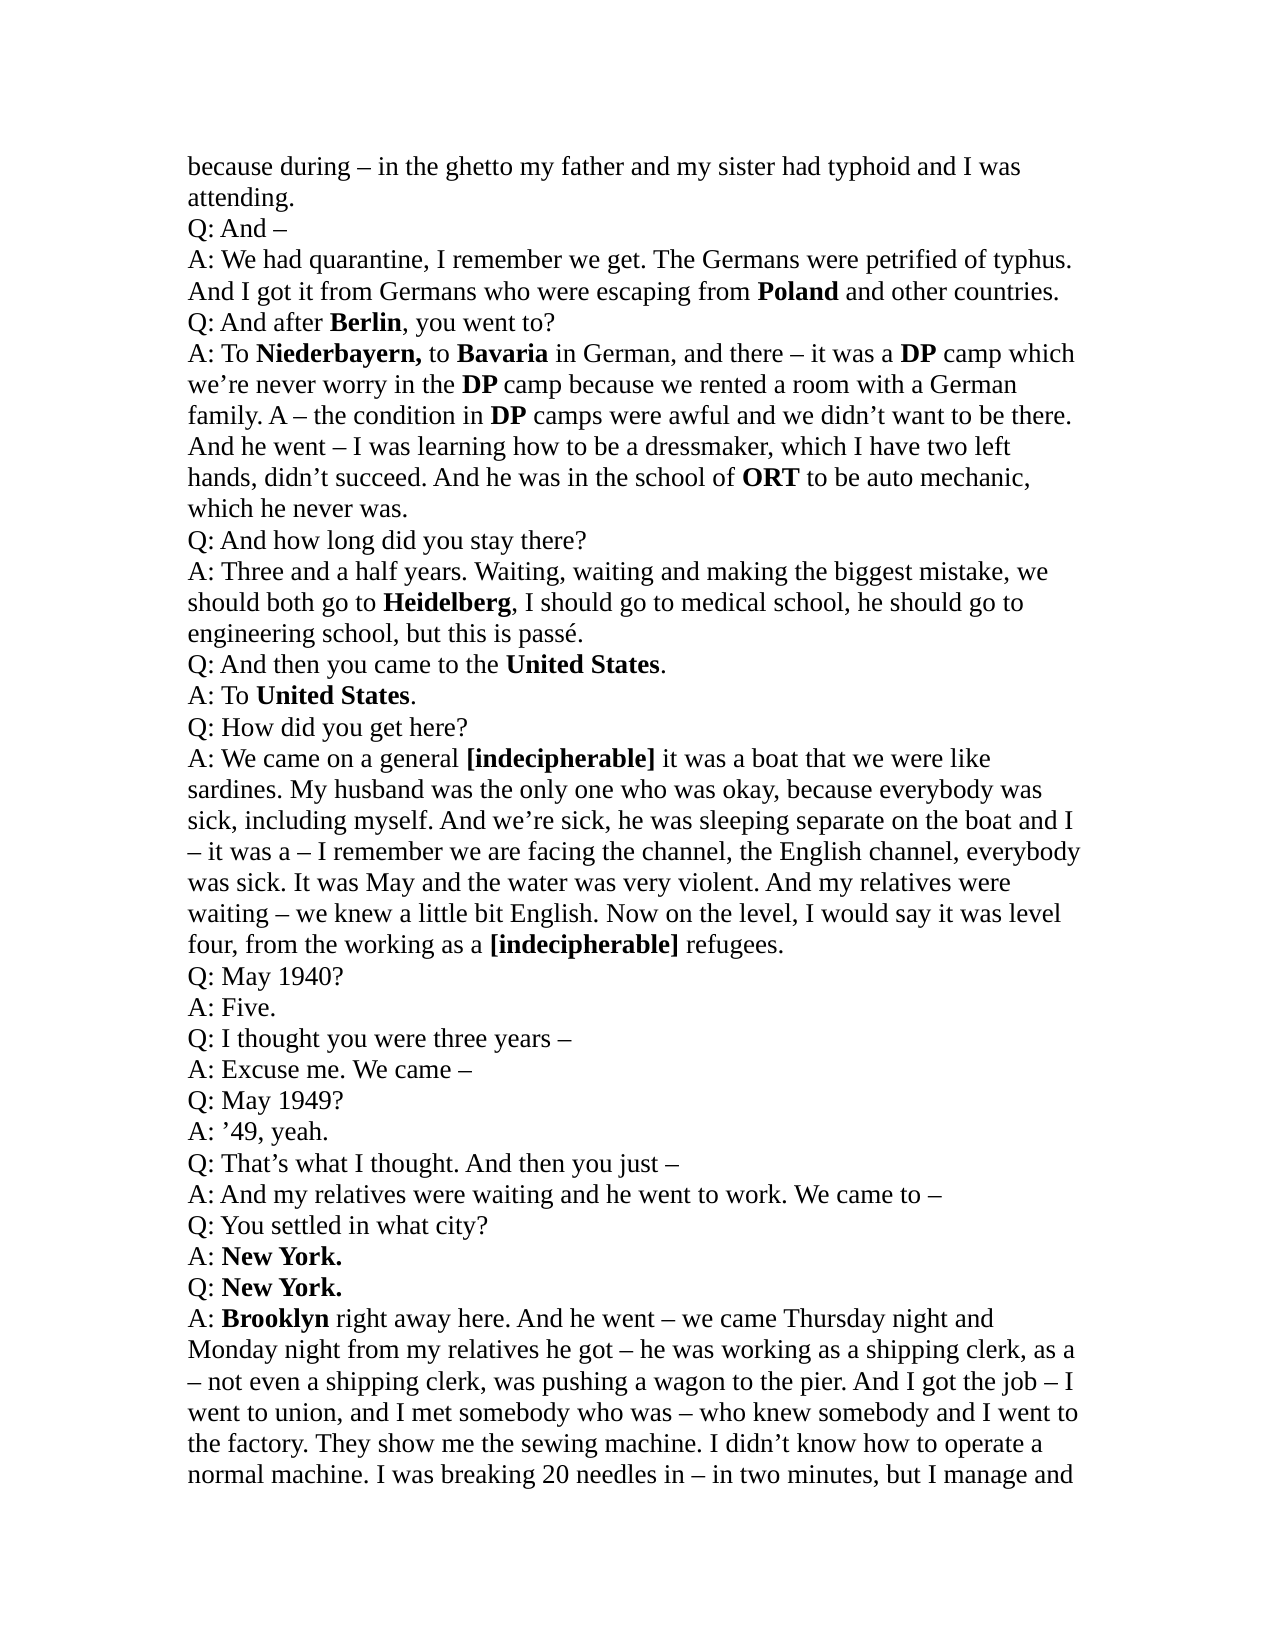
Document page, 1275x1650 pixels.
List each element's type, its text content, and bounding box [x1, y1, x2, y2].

text Q: And after Berlin, you went to? [187, 430, 1087, 461]
text A: We came on a general [indecipherable] it was a boat that we were like sardines. My husband was the only one who was okay, because everybody was sick, including myself. And we’re sick, he was sleeping separate on the boat and I – it was a – I remember we are facing the channel, the English channel, everybody was sick. It was May and the water was very violent. And my relatives were waiting – we knew a little bit English. Now on the level, I would say it was level four, from the working as a [indecipherable] refugees. [187, 866, 1087, 1084]
text Q: May 1949? [187, 1209, 1087, 1240]
text A: Typhoid. From Germans I got. I was very, very sick. I made my own diagnosis because during – in the ghetto my father and my sister had typhoid and I was attending. [187, 243, 1087, 337]
text Q: New York. [187, 1396, 1087, 1427]
text A: Yeah. [187, 150, 1087, 181]
text A: And my relatives were waiting and he went to work. We came to – [187, 1302, 1087, 1333]
text A: ’49, yeah. [187, 1240, 1087, 1271]
text Q: And then you came to the United States. [187, 773, 1087, 804]
text A: We had quarantine, I remember we get. The Germans were petrified of typhus. And I got it from Germans who were escaping from Poland and other countries. [187, 368, 1087, 430]
text Q: How did you get here? [187, 835, 1087, 866]
text A: Excuse me. We came – [187, 1178, 1087, 1209]
text A: To Niederbayern, to Bavaria in German, and there – it was a DP camp which we’re never worry in the DP camp because we rented a room with a German family. A – the condition in DP camps were awful and we didn’t want to be there. And he went – I was learning how to be a dressmaker, which I have two left hands, didn’t succeed. And he was in the school of ORT to be auto mechanic, which he never was. [187, 461, 1087, 648]
text Q: That’s what I thought. And then you just – [187, 1271, 1087, 1302]
text Q: And how long did you stay there? [187, 648, 1087, 679]
text Q: And – [187, 337, 1087, 368]
text A: New York. [187, 1365, 1087, 1396]
text A: Three and a half years. Waiting, waiting and making the biggest mistake, we should both go to Heidelberg, I should go to medical school, he should go to engineering school, but this is passé. [187, 679, 1087, 773]
text A: To United States. [187, 804, 1087, 835]
text Q: You settled in what city? [187, 1333, 1087, 1365]
text Q: May 1940? [187, 1084, 1087, 1116]
text Q: And then you said you were in Berlin and you were sick. What were you sick with? [187, 181, 1087, 243]
text A: Five. [187, 1116, 1087, 1147]
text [187, 1427, 1087, 1489]
text Q: I thought you were three years – [187, 1147, 1087, 1178]
